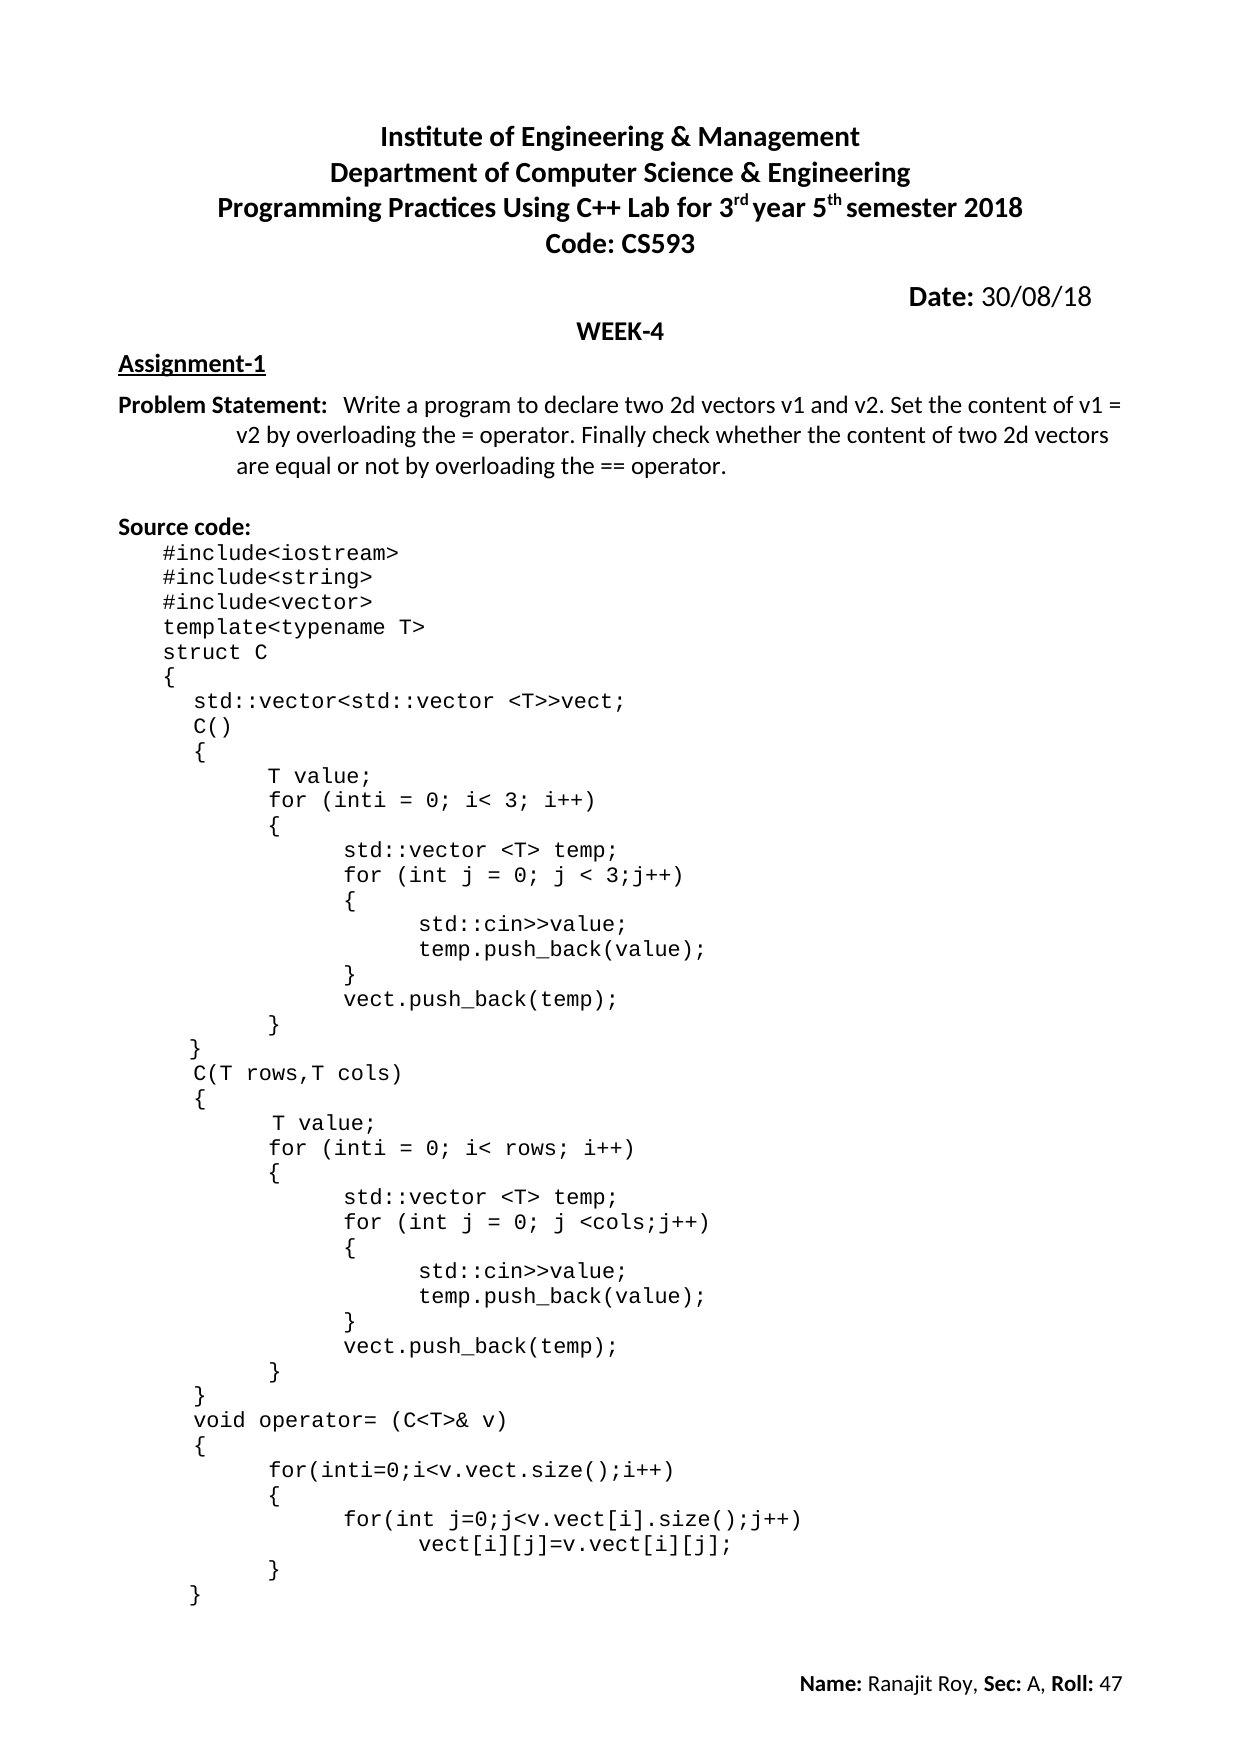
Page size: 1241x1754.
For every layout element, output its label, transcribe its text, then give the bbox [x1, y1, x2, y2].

text template<typename T> [162, 616, 1122, 641]
text Institute of Engineering & Management [118, 118, 1122, 154]
text std::vector <T> temp; [162, 1186, 1122, 1211]
text } [162, 1384, 1122, 1409]
text { [162, 666, 1122, 690]
text temp.push_back(value); [162, 1285, 1122, 1310]
text std::cin>>value; [162, 1261, 1122, 1285]
text Problem Statement: Write a program to declare two 2d vectors v1 and v2. Set the content of v1 = v2 by overloading the = operator. Finally check whether the content of two 2d vectors are equal or not by overloading the == operator. [118, 389, 1122, 481]
text { [162, 1161, 1122, 1186]
text } [162, 1360, 1122, 1384]
text } [162, 1310, 1122, 1335]
text { [162, 1434, 1122, 1459]
text #include<vector> [162, 591, 1122, 616]
text for (inti = 0; i< rows; i++) [162, 1137, 1122, 1161]
text std::cin>>value; [162, 913, 1122, 938]
text std::vector <T> temp; [162, 839, 1122, 864]
text C(T rows,T cols) [162, 1062, 1122, 1087]
text struct C [162, 641, 1122, 666]
text for (int j = 0; j <cols;j++) [162, 1211, 1122, 1236]
text for(inti=0;i<v.vect.size();i++) [162, 1459, 1122, 1484]
text Department of Computer Science & Engineering [118, 154, 1122, 189]
text Date: 30/08/18 [871, 278, 1122, 314]
text Code: CS593 [118, 225, 1122, 261]
text for (int j = 0; j < 3;j++) [162, 864, 1122, 889]
text } [162, 1013, 1122, 1037]
text T value; [162, 1112, 1122, 1137]
text } [162, 963, 1122, 988]
text Assignment-1 [118, 347, 1122, 379]
text C() [162, 715, 1122, 740]
text WEEK-4 [118, 314, 1122, 347]
text } [162, 1558, 1122, 1583]
text #include<iostream> [162, 542, 1122, 566]
text vect.push_back(temp); [162, 988, 1122, 1013]
text T value; [162, 765, 1122, 789]
text { [162, 889, 1122, 913]
text } [162, 1037, 1122, 1062]
text temp.push_back(value); [162, 938, 1122, 963]
text vect[i][j]=v.vect[i][j]; [162, 1533, 1122, 1558]
text { [162, 814, 1122, 839]
text #include<string> [162, 566, 1122, 591]
text { [162, 1484, 1122, 1508]
text std::vector<std::vector <T>>vect; [162, 690, 1122, 715]
text for(int j=0;j<v.vect[i].size();j++) [162, 1508, 1122, 1533]
text } [162, 1583, 1122, 1608]
text { [162, 1087, 1122, 1112]
text void operator= (C<T>& v) [162, 1409, 1122, 1434]
text Source code: [118, 511, 1122, 542]
text vect.push_back(temp); [162, 1335, 1122, 1360]
text { [162, 740, 1122, 765]
text Programming Practices Using C++ Lab for 3rd year 5th semester 2018 [118, 189, 1122, 225]
text { [162, 1236, 1122, 1261]
text for (inti = 0; i< 3; i++) [162, 789, 1122, 814]
